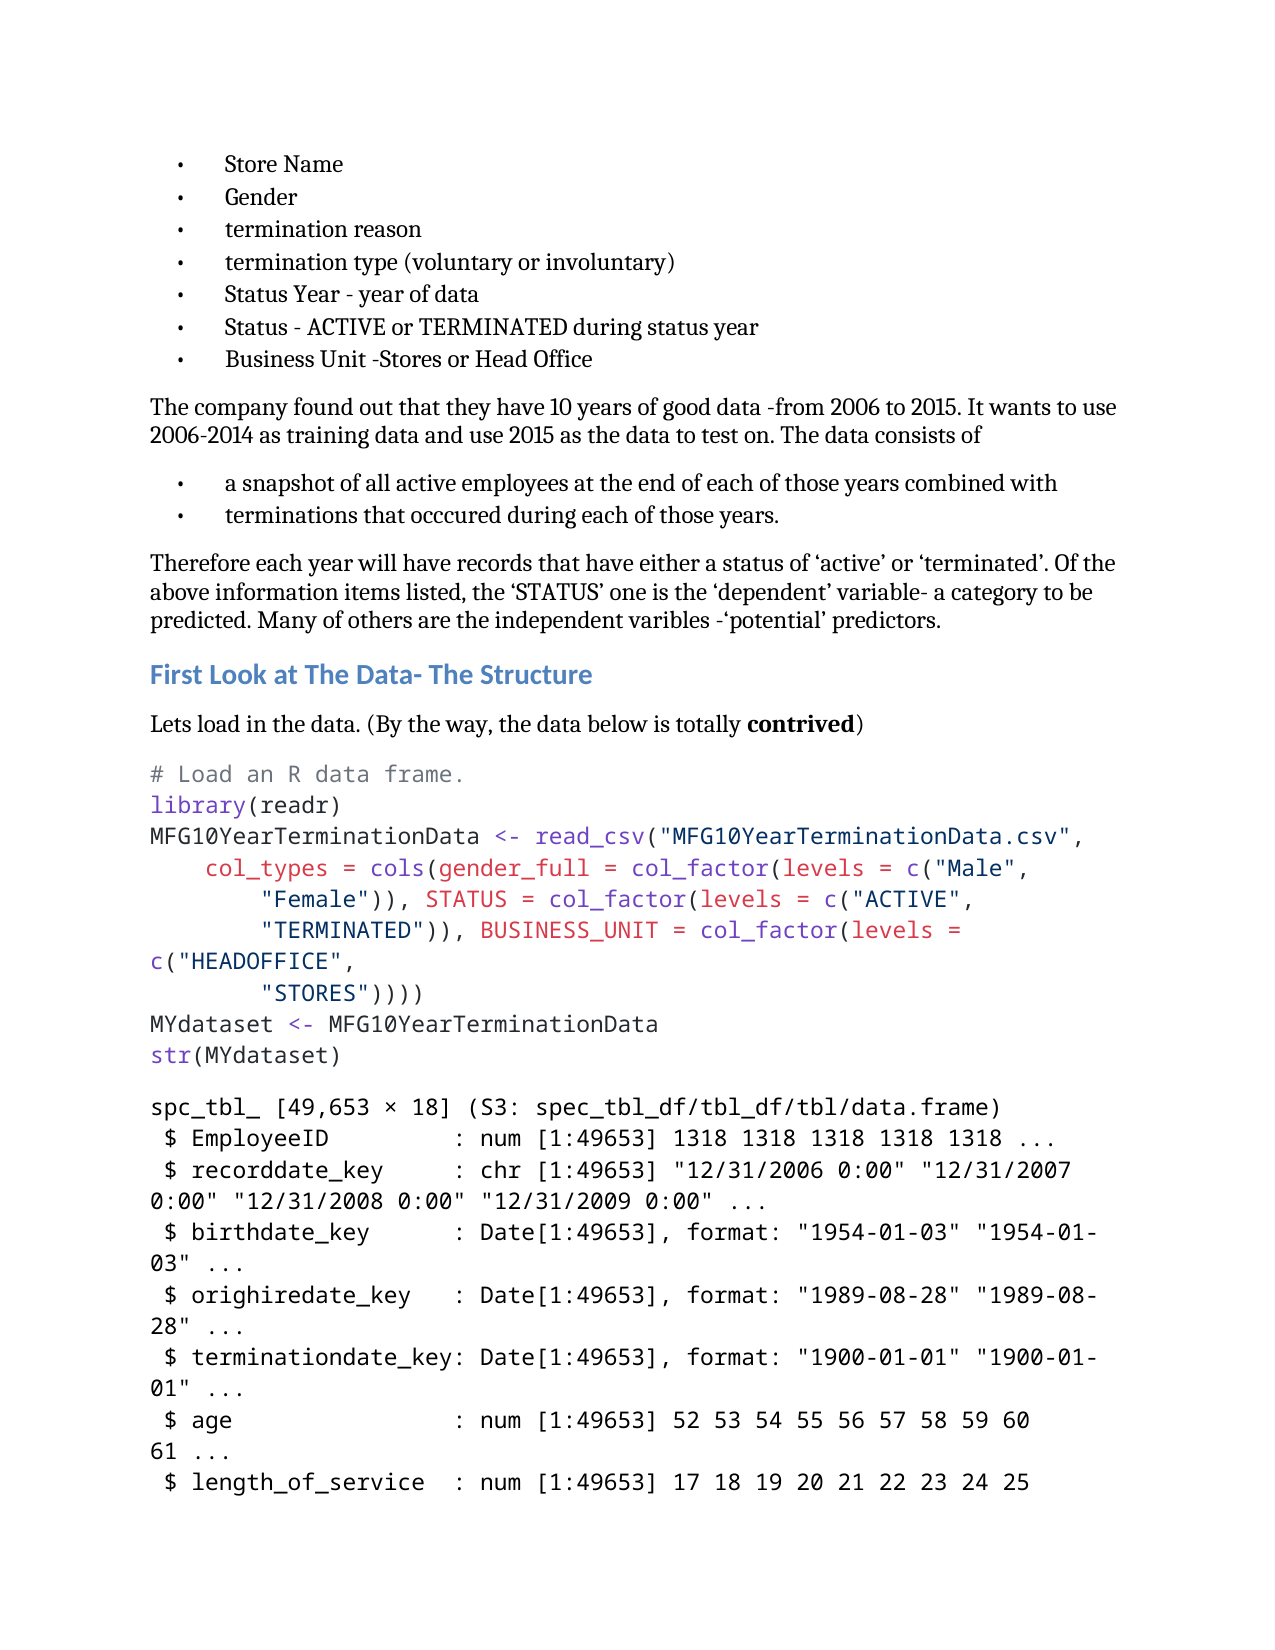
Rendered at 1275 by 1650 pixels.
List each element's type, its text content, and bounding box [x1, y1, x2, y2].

subtitle First Look at The Data- The Structure [150, 656, 1125, 691]
text The company found out that they have 10 years of good data -from 2006 to 2015. It wants to use 2006-2014 as training data and use 2015 as the data to test on. The data consists of [150, 392, 1125, 450]
text Lets load in the data. (By the way, the data below is totally contrived) [150, 710, 1125, 739]
text # Load an R data frame. library(readr) MFG10YearTerminationData <- read_csv("MFG10YearTerminationData.csv", col_types = cols(gender_full = col_factor(levels = c("Male", "Female")), STATUS = col_factor(levels = c("ACTIVE", "TERMINATED")), BUSINESS_UNIT = col_factor(levels = c("HEADOFFICE", "STORES")))) MYdataset <- MFG10YearTerminationData str(MYdataset) [150, 758, 1125, 1070]
list termination type (voluntary or involuntary) [175, 247, 1125, 276]
list Business Unit -Stores or Head Office [175, 345, 1125, 374]
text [150, 1091, 1125, 1497]
text Therefore each year will have records that have either a status of ‘active’ or ‘terminated’. Of the above information items listed, the ‘STATUS’ one is the ‘dependent’ variable- a category to be predicted. Many of others are the independent varibles -‘potential’ predictors. [150, 549, 1125, 635]
list Status - ACTIVE or TERMINATED during status year [175, 312, 1125, 341]
list terminations that occcured during each of those years. [175, 501, 1125, 530]
list a snapshot of all active employees at the end of each of those years combined with [175, 469, 1125, 497]
list Store Name [175, 150, 1125, 179]
list Status Year - year of data [175, 280, 1125, 309]
list termination reason [175, 215, 1125, 244]
list Gender [175, 182, 1125, 211]
